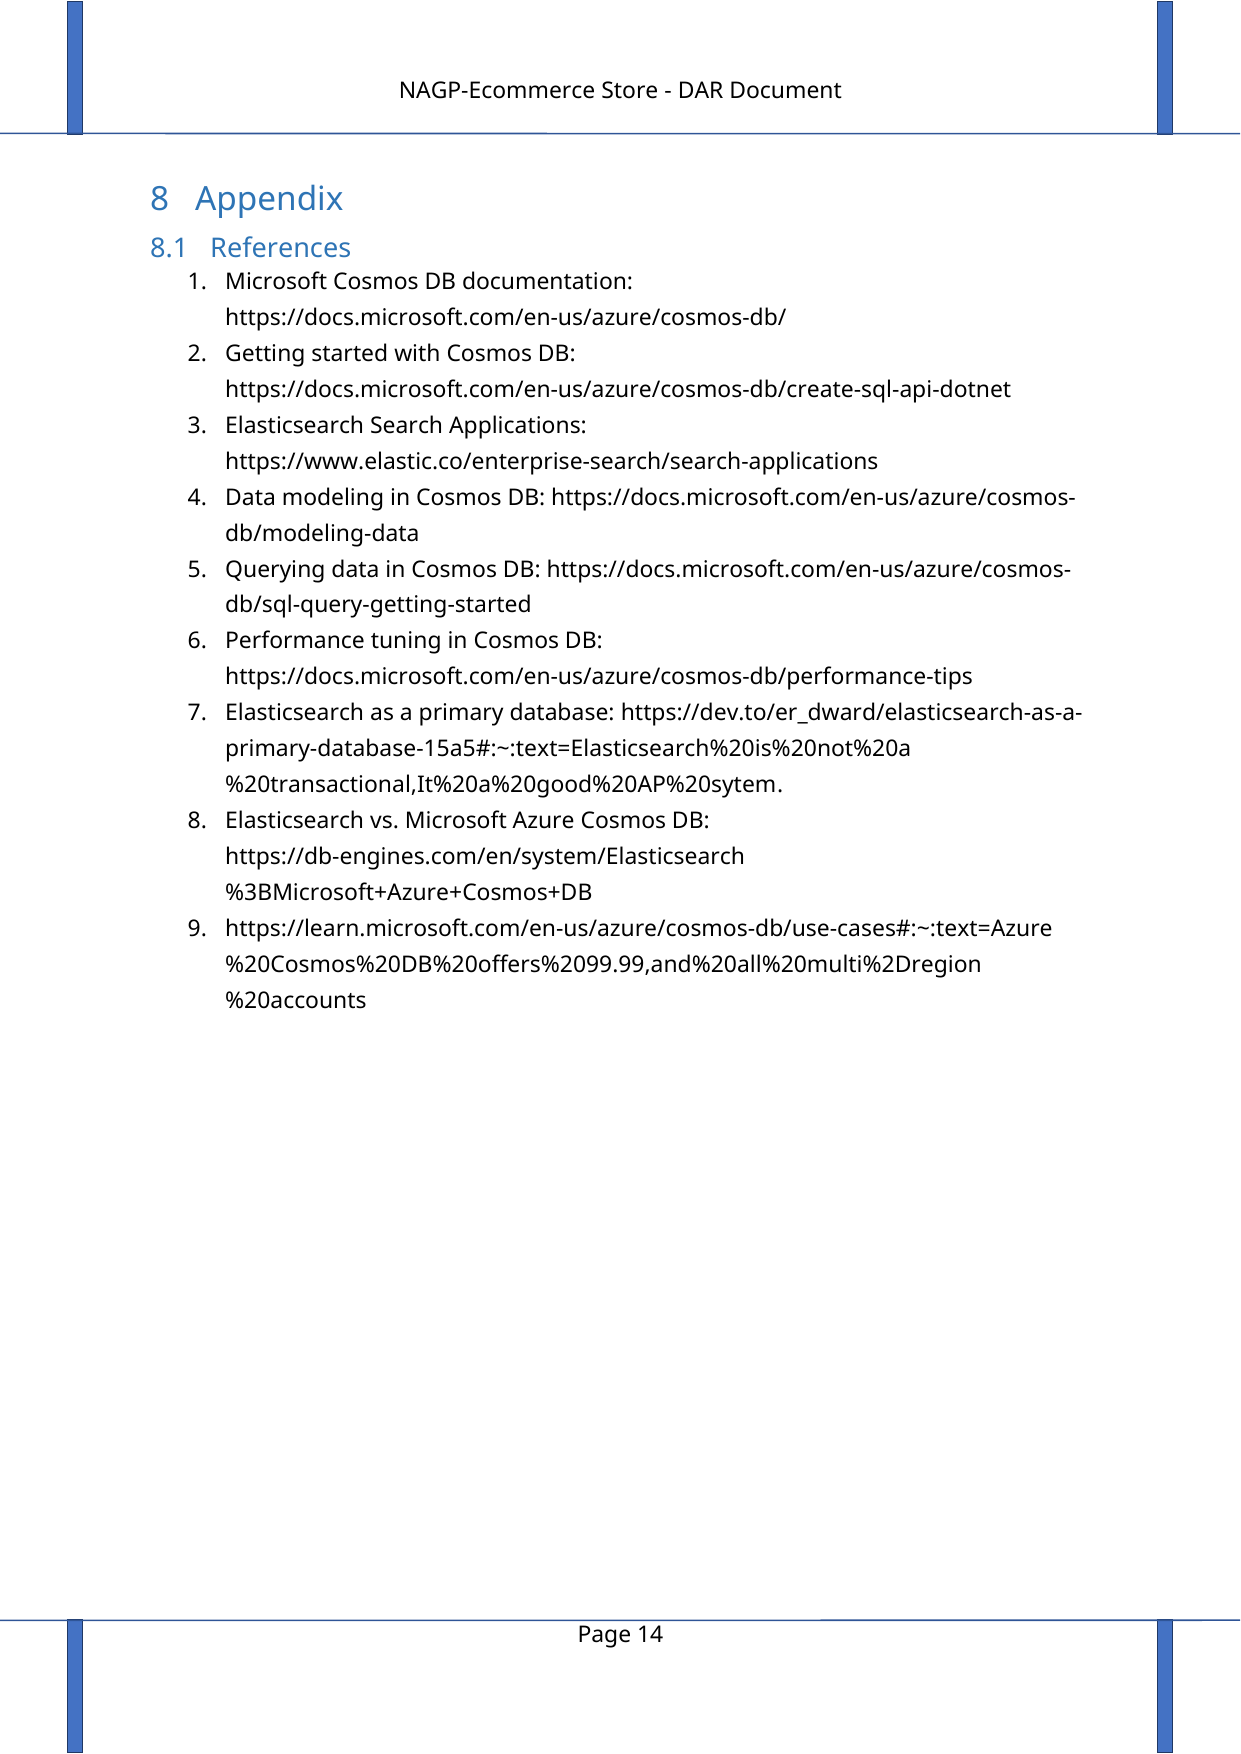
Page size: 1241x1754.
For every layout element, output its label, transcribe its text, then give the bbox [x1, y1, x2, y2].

list Querying data in Cosmos DB: https://docs.microsoft.com/en-us/azure/cosmos-db/sql-query-getting-started [187, 552, 1090, 620]
list https://learn.microsoft.com/en-us/azure/cosmos-db/use-cases#:~:text=Azure%20Cosmos%20DB%20offers%2099.99,and%20all%20multi%2Dregion%20accounts [187, 912, 1090, 1015]
list Elasticsearch as a primary database: https://dev.to/er_dward/elasticsearch-as-a-primary-database-15a5#:~:text=Elasticsearch%20is%20not%20a%20transactional,It%20a%20good%20AP%20sytem. [187, 696, 1090, 799]
subtitle Appendix [150, 175, 1090, 220]
list Elasticsearch vs. Microsoft Azure Cosmos DB: https://db-engines.com/en/system/Elasticsearch%3BMicrosoft+Azure+Cosmos+DB [187, 804, 1090, 907]
list Performance tuning in Cosmos DB: https://docs.microsoft.com/en-us/azure/cosmos-db/performance-tips [187, 624, 1090, 692]
list Elasticsearch Search Applications: https://www.elastic.co/enterprise-search/search-applications [187, 409, 1090, 476]
list Data modeling in Cosmos DB: https://docs.microsoft.com/en-us/azure/cosmos-db/modeling-data [187, 481, 1090, 548]
list Getting started with Cosmos DB: https://docs.microsoft.com/en-us/azure/cosmos-db/create-sql-api-dotnet [187, 337, 1090, 404]
list Microsoft Cosmos DB documentation: https://docs.microsoft.com/en-us/azure/cosmos-db/ [187, 265, 1090, 332]
subtitle References [150, 228, 1090, 265]
